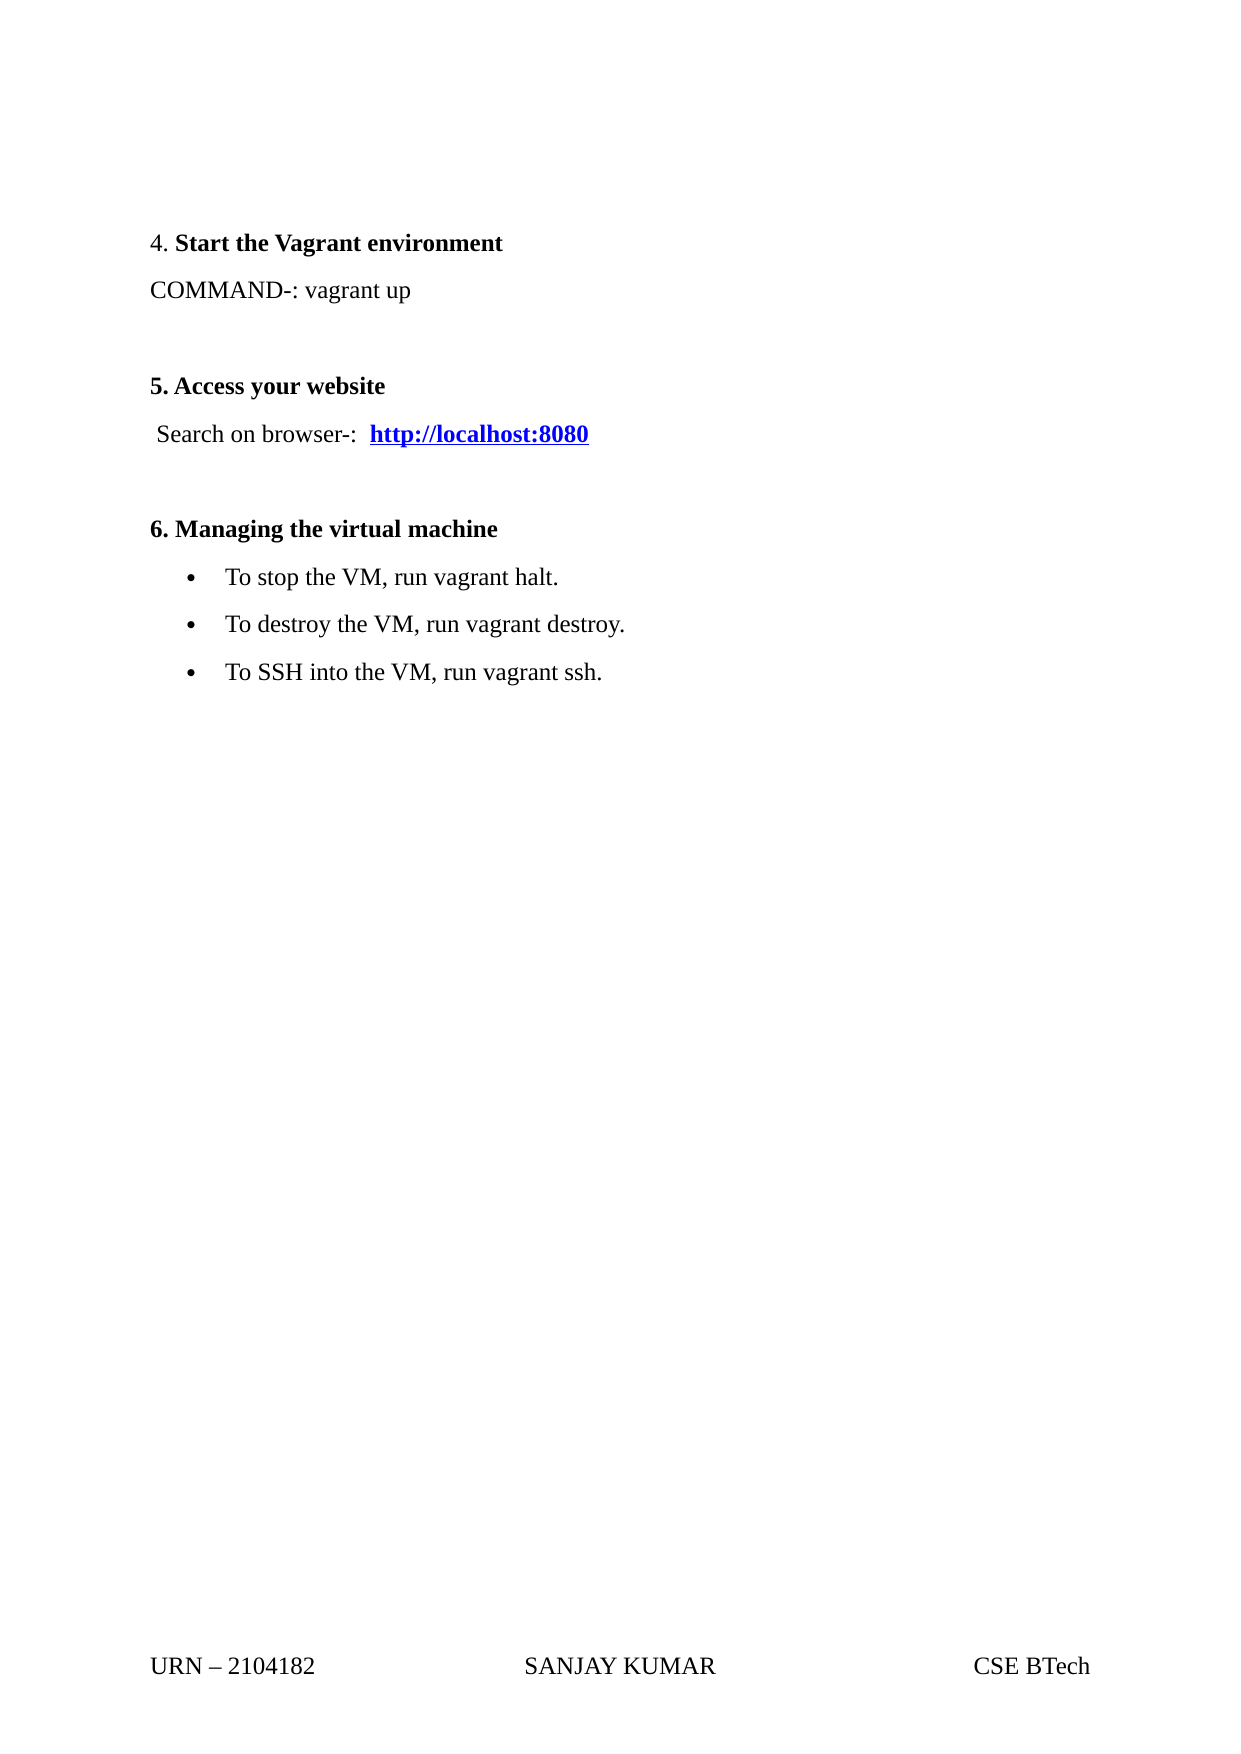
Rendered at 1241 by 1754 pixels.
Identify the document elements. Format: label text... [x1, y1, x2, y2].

text 4. Start the Vagrant environment [150, 228, 1090, 257]
text Search on browser-: http://localhost:8080 [150, 419, 1090, 447]
text 6. Managing the virtual machine [150, 514, 1090, 543]
text 5. Access your website [150, 371, 1090, 400]
list To stop the VM, run vagrant halt. [187, 562, 1090, 591]
list To SSH into the VM, run vagrant ssh. [187, 657, 1090, 686]
text COMMAND-: vagrant up [150, 276, 1090, 304]
list To destroy the VM, run vagrant destroy. [187, 609, 1090, 638]
